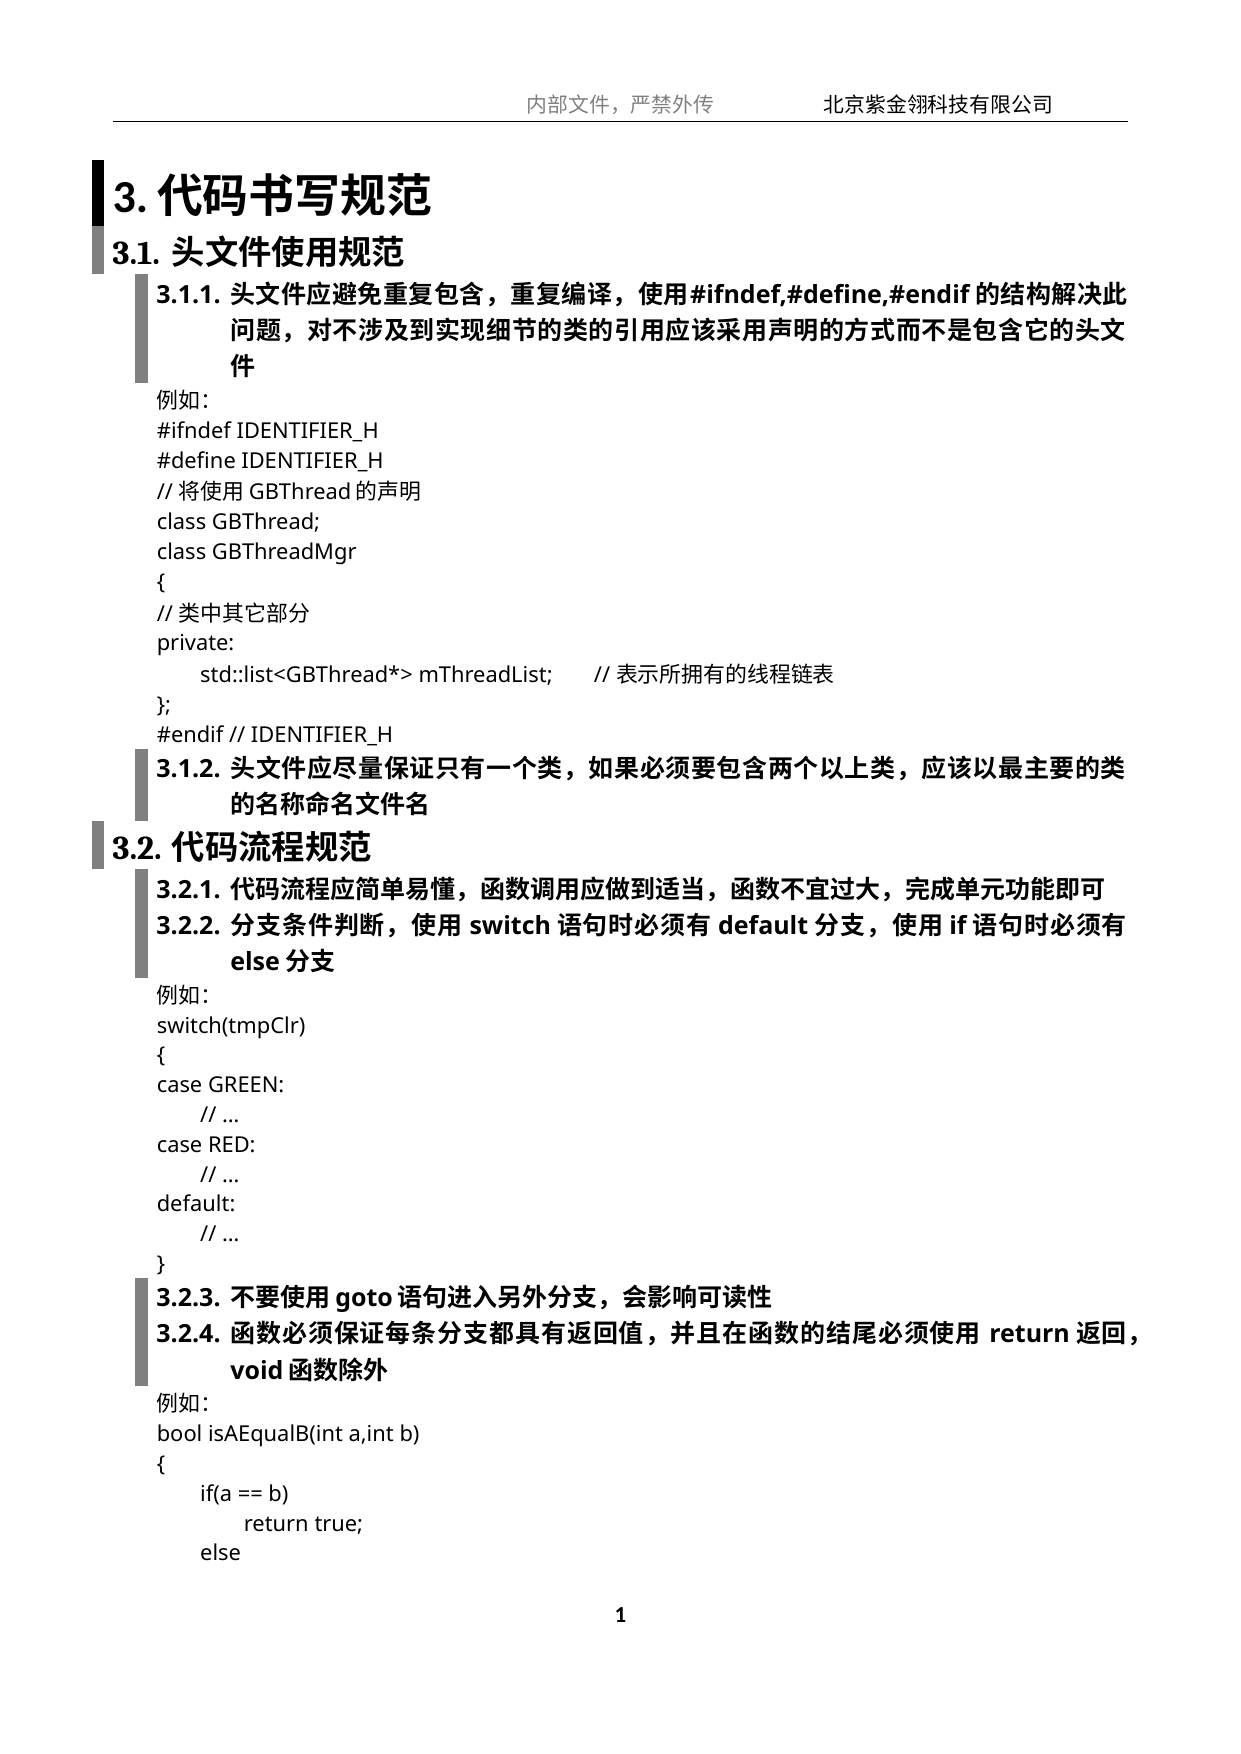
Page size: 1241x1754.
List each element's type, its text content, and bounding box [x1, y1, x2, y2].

subtitle 分支条件判断，使用switch语句时必须有default分支，使用if语句时必须有else分支 [148, 905, 1128, 978]
text case GREEN: [112, 1069, 1128, 1099]
text private: [112, 627, 1128, 657]
text 例如： [112, 978, 1128, 1009]
text #ifndef IDENTIFIER_H [112, 415, 1128, 444]
text return true; [112, 1507, 1128, 1537]
text 例如： [112, 1386, 1128, 1418]
text { [112, 566, 1128, 596]
text else [112, 1537, 1128, 1567]
text bool isAEqualB(int a,int b) [112, 1418, 1128, 1448]
text }; [112, 689, 1128, 719]
text #define IDENTIFIER_H [112, 444, 1128, 474]
text std::list<GBThread*> mThreadList; // 表示所拥有的线程链表 [112, 657, 1128, 689]
subtitle 代码流程应简单易懂，函数调用应做到适当，函数不宜过大，完成单元功能即可 [148, 869, 1128, 905]
subtitle 函数必须保证每条分支都具有返回值，并且在函数的结尾必须使用return返回，void函数除外 [148, 1314, 1128, 1386]
text { [112, 1039, 1128, 1069]
text case RED: [112, 1129, 1128, 1158]
text // 将使用GBThread的声明 [112, 474, 1128, 506]
text // … [112, 1099, 1128, 1129]
subtitle 头文件应尽量保证只有一个类，如果必须要包含两个以上类，应该以最主要的类的名称命名文件名 [135, 748, 1128, 821]
text } [112, 1248, 1128, 1278]
subtitle 代码流程规范 [112, 821, 1128, 869]
text // 类中其它部分 [112, 596, 1128, 627]
text { [112, 1448, 1128, 1478]
text #endif // IDENTIFIER_H [112, 719, 1128, 748]
text // … [112, 1158, 1128, 1188]
subtitle 头文件使用规范 [112, 226, 1128, 274]
subtitle 代码书写规范 [112, 160, 1128, 226]
text 例如： [112, 383, 1128, 415]
text switch(tmpClr) [112, 1009, 1128, 1039]
text // … [112, 1218, 1128, 1248]
subtitle 头文件应避免重复包含，重复编译，使用#ifndef,#define,#endif的结构解决此问题，对不涉及到实现细节的类的引用应该采用声明的方式而不是包含它的头文件 [148, 274, 1128, 383]
subtitle 不要使用goto语句进入另外分支，会影响可读性 [148, 1278, 1128, 1314]
text if(a == b) [112, 1478, 1128, 1507]
text class GBThreadMgr [112, 536, 1128, 566]
text default: [112, 1188, 1128, 1218]
text class GBThread; [112, 506, 1128, 536]
